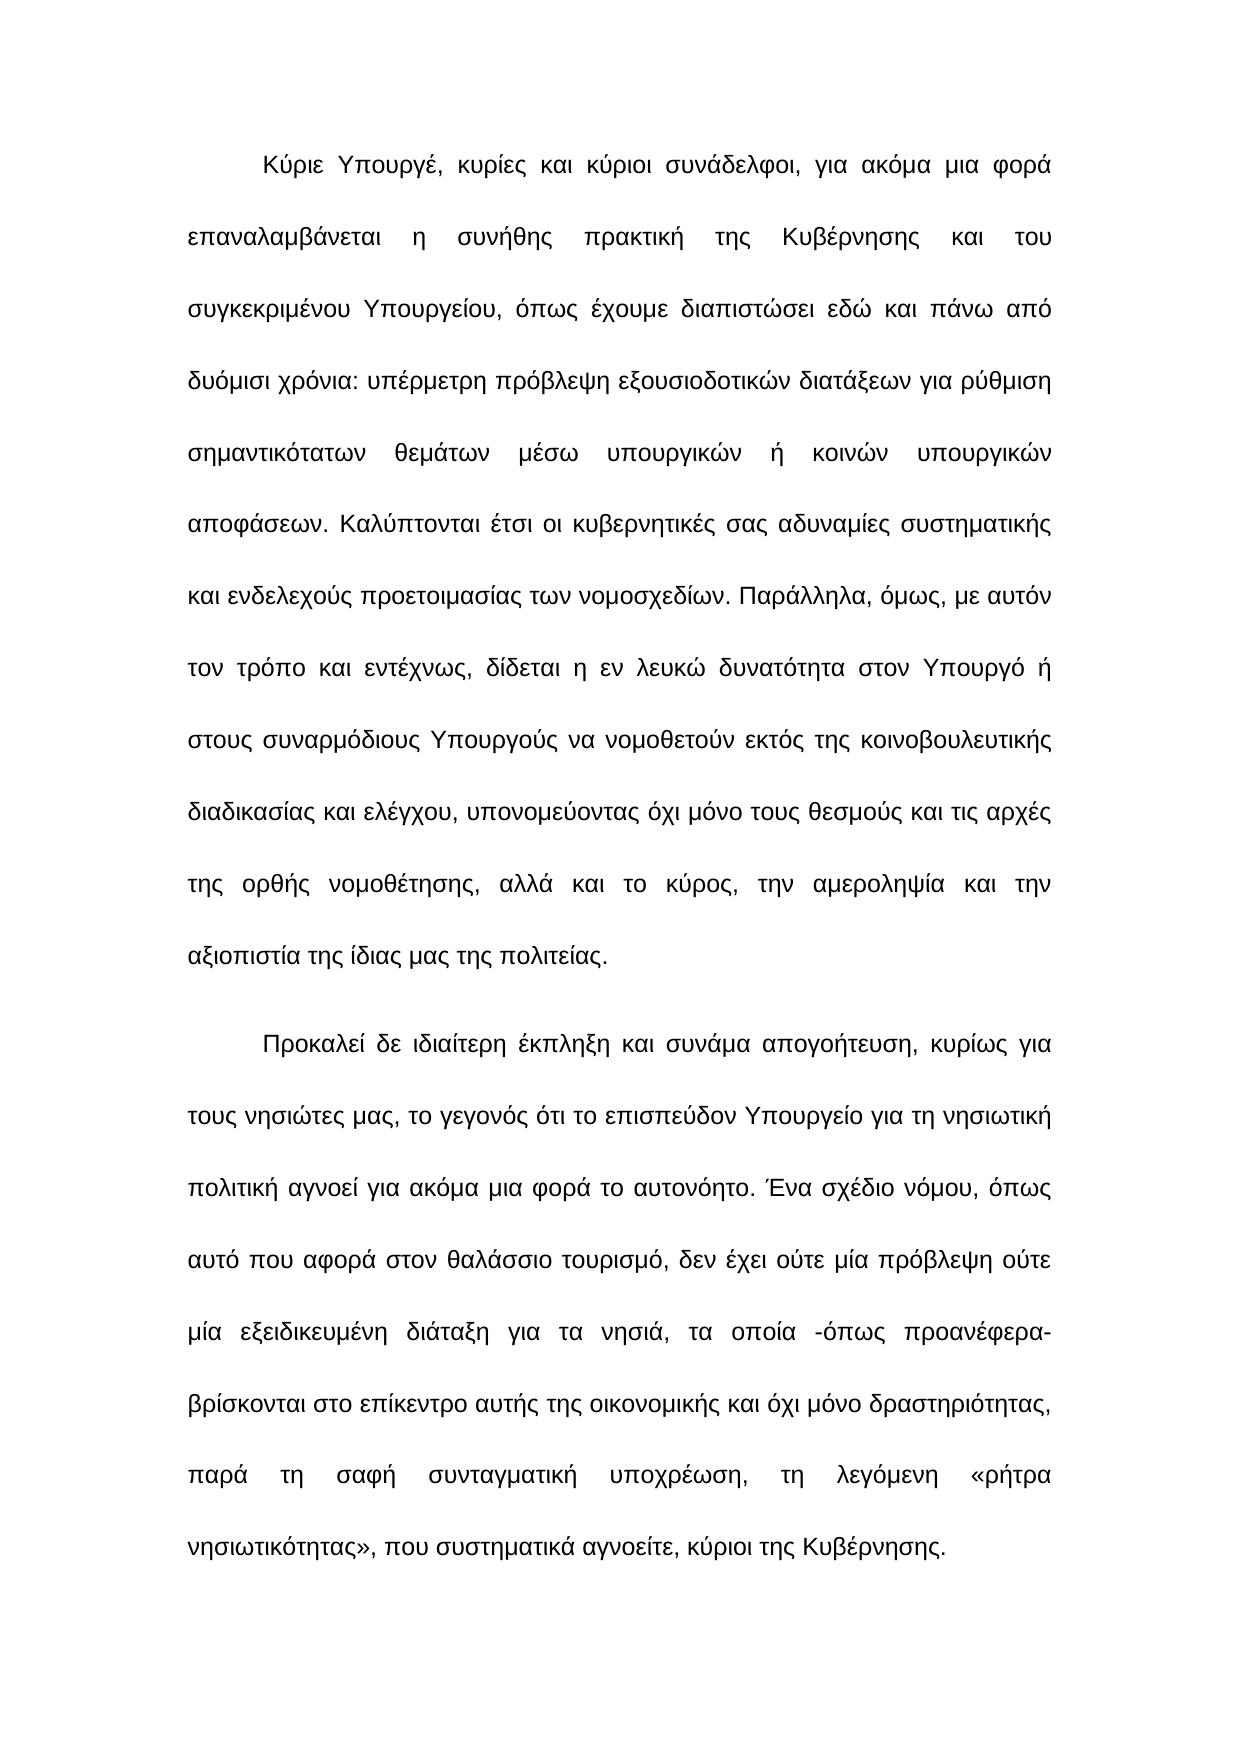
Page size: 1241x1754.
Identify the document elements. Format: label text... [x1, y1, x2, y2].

text Κύριε Υπουργέ, κυρίες και κύριοι συνάδελφοι, για ακόμα μια φορά επαναλαμβάνεται η συνήθης πρακτική της Κυβέρνησης και του συγκεκριμένου Υπουργείου, όπως έχουμε διαπιστώσει εδώ και πάνω από δυόμισι χρόνια: υπέρμετρη πρόβλεψη εξουσιοδοτικών διατάξεων για ρύθμιση σημαντικότατων θεμάτων μέσω υπουργικών ή κοινών υπουργικών αποφάσεων. Καλύπτονται έτσι οι κυβερνητικές σας αδυναμίες συστηματικής και ενδελεχούς προετοιμασίας των νομοσχεδίων. Παράλληλα, όμως, με αυτόν τον τρόπο και εντέχνως, δίδεται η εν λευκώ δυνατότητα στον Υπουργό ή στους συναρμόδιους Υπουργούς να νομοθετούν εκτός της κοινοβουλευτικής διαδικασίας και ελέγχου, υπονομεύοντας όχι μόνο τους θεσμούς και τις αρχές της ορθής νομοθέτησης, αλλά και το κύρος, την αμεροληψία και την αξιοπιστία της ίδιας μας της πολιτείας. [187, 150, 1053, 969]
text Προκαλεί δε ιδιαίτερη έκπληξη και συνάμα απογοήτευση, κυρίως για τους νησιώτες μας, το γεγονός ότι το επισπεύδον Υπουργείο για τη νησιωτική πολιτική αγνοεί για ακόμα μια φορά το αυτονόητο. Ένα σχέδιο νόμου, όπως αυτό που αφορά στον θαλάσσιο τουρισμό, δεν έχει ούτε μία πρόβλεψη ούτε μία εξειδικευμένη διάταξη για τα νησιά, τα οποία -όπως προανέφερα- βρίσκονται στο επίκεντρο αυτής της οικονομικής και όχι μόνο δραστηριότητας, παρά τη σαφή συνταγματική υποχρέωση, τη λεγόμενη «ρήτρα νησιωτικότητας», που συστηματικά αγνοείτε, κύριοι της Κυβέρνησης. [187, 1029, 1053, 1561]
